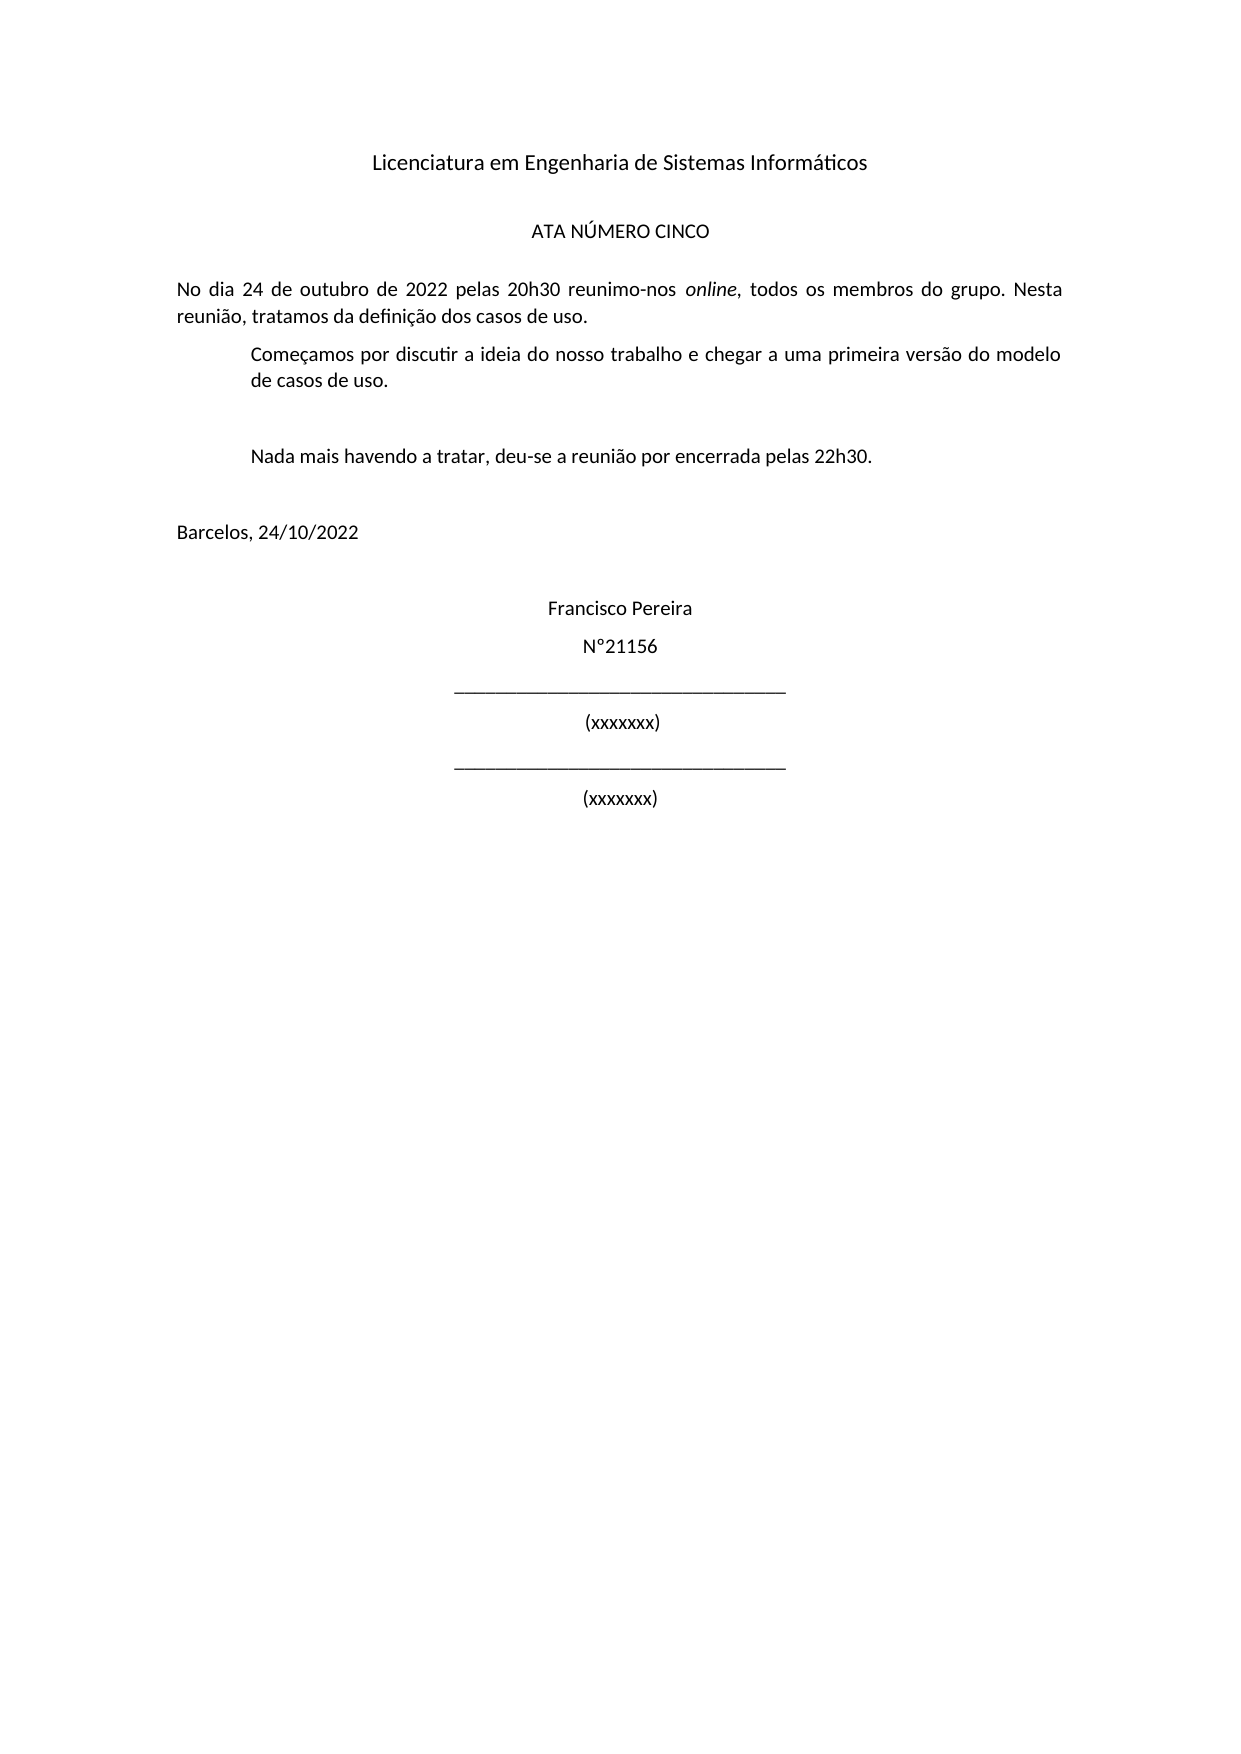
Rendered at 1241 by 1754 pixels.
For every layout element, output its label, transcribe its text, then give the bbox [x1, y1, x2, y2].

text Licenciatura em Engenharia de Sistemas Informáticos [177, 148, 1063, 176]
text Nº21156 [177, 633, 1063, 659]
text No dia 24 de outubro de 2022 pelas 20h30 reunimo-nos online, todos os membros do grupo. Nesta reunião, tratamos da definição dos casos de uso. [177, 276, 1063, 329]
text Francisco Pereira [177, 596, 1063, 621]
text ________________________________ [177, 747, 1063, 772]
text (xxxxxxx) [177, 785, 1063, 810]
text ________________________________ [177, 671, 1063, 697]
text Começamos por discutir a ideia do nosso trabalho e chegar a uma primeira versão do modelo de casos de uso. [251, 341, 1063, 393]
text Barcelos, 24/10/2022 [177, 519, 1063, 544]
text ATA NÚMERO CINCO [178, 218, 1063, 243]
text Nada mais havendo a tratar, deu-se a reunião por encerrada pelas 22h30. [251, 443, 1063, 468]
text (xxxxxxx) [177, 709, 1063, 734]
